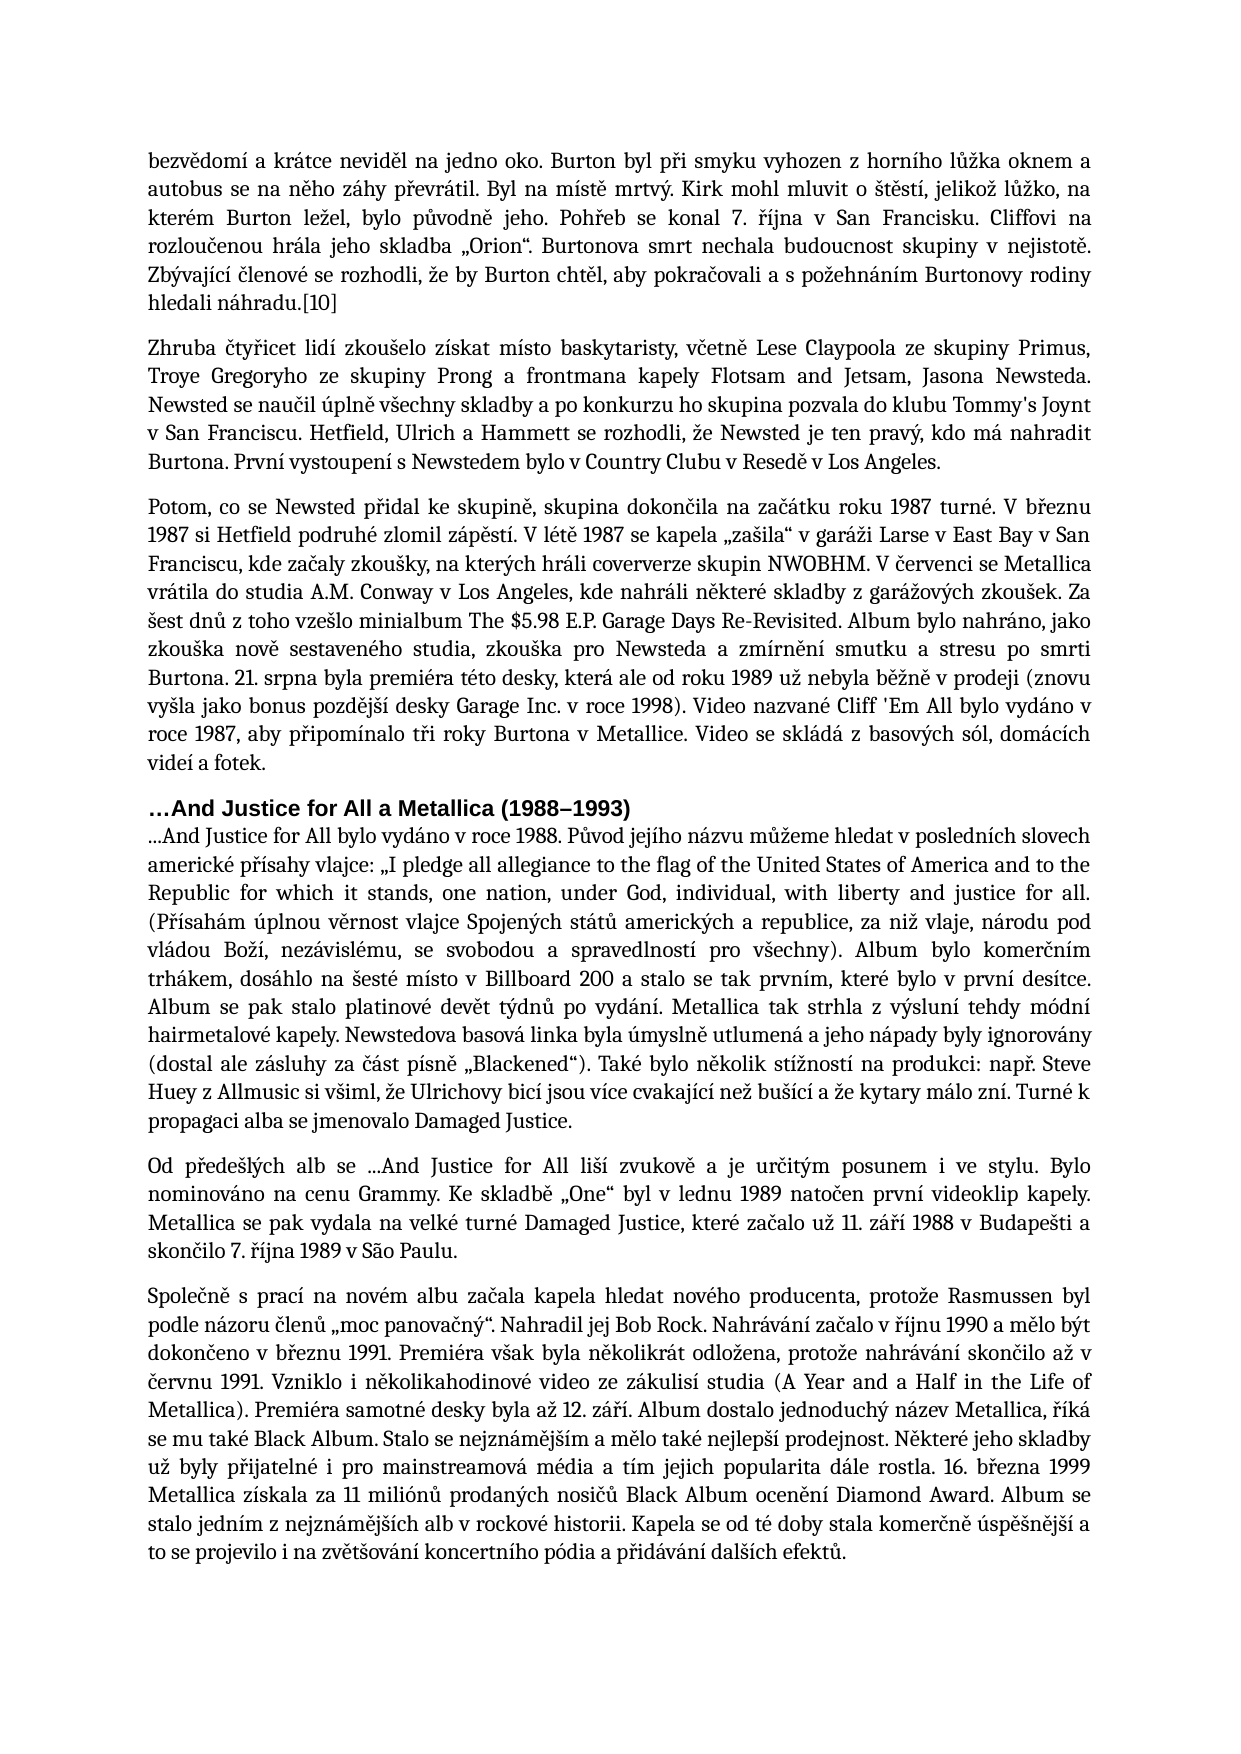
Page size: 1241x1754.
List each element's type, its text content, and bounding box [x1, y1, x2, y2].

text Zhruba čtyřicet lidí zkoušelo získat místo baskytaristy, včetně Lese Claypoola ze skupiny Primus, Troye Gregoryho ze skupiny Prong a frontmana kapely Flotsam and Jetsam, Jasona Newsteda. Newsted se naučil úplně všechny skladby a po konkurzu ho skupina pozvala do klubu Tommy's Joynt v San Franciscu. Hetfield, Ulrich a Hammett se rozhodli, že Newsted je ten pravý, kdo má nahradit Burtona. První vystoupení s Newstedem bylo v Country Clubu v Resedě v Los Angeles. [148, 335, 1093, 475]
text Potom, co se Newsted přidal ke skupině, skupina dokončila na začátku roku 1987 turné. V březnu 1987 si Hetfield podruhé zlomil zápěstí. V létě 1987 se kapela „zašila“ v garáži Larse v East Bay v San Franciscu, kde začaly zkoušky, na kterých hráli coververze skupin NWOBHM. V červenci se Metallica vrátila do studia A.M. Conway v Los Angeles, kde nahráli některé skladby z garážových zkoušek. Za šest dnů z toho vzešlo minialbum The $5.98 E.P. Garage Days Re-Revisited. Album bylo nahráno, jako zkouška nově sestaveného studia, zkouška pro Newsteda a zmírnění smutku a stresu po smrti Burtona. 21. srpna byla premiéra této desky, která ale od roku 1989 už nebyla běžně v prodeji (znovu vyšla jako bonus pozdější desky Garage Inc. v roce 1998). Video nazvané Cliff 'Em All bylo vydáno v roce 1987, aby připomínalo tři roky Burtona v Metallice. Video se skládá z basových sól, domácích videí a fotek. [148, 494, 1093, 776]
text …And Justice for All a Metallica (1988–1993) [148, 795, 1093, 821]
text Od předešlých alb se ...And Justice for All liší zvukově a je určitým posunem i ve stylu. Bylo nominováno na cenu Grammy. Ke skladbě „One“ byl v lednu 1989 natočen první videoklip kapely. Metallica se pak vydala na velké turné Damaged Justice, které začalo už 11. září 1988 v Budapešti a skončilo 7. října 1989 v São Paulu. [148, 1153, 1093, 1264]
text ...And Justice for All bylo vydáno v roce 1988. Původ jejího názvu můžeme hledat v posledních slovech americké přísahy vlajce: „I pledge all allegiance to the flag of the United States of America and to the Republic for which it stands, one nation, under God, individual, with liberty and justice for all. (Přísahám úplnou věrnost vlajce Spojených států amerických a republice, za niž vlaje, národu pod vládou Boží, nezávislému, se svobodou a spravedlností pro všechny). Album bylo komerčním trhákem, dosáhlo na šesté místo v Billboard 200 a stalo se tak prvním, které bylo v první desítce. Album se pak stalo platinové devět týdnů po vydání. Metallica tak strhla z výsluní tehdy módní hairmetalové kapely. Newstedova basová linka byla úmyslně utlumená a jeho nápady byly ignorovány (dostal ale zásluhy za část písně „Blackened“). Také bylo několik stížností na produkci: např. Steve Huey z Allmusic si všiml, že Ulrichovy bicí jsou více cvakající než bušící a že kytary málo zní. Turné k propagaci alba se jmenovalo Damaged Justice. [148, 823, 1093, 1134]
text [148, 148, 1093, 316]
text Společně s prací na novém albu začala kapela hledat nového producenta, protože Rasmussen byl podle názoru členů „moc panovačný“. Nahradil jej Bob Rock. Nahrávání začalo v říjnu 1990 a mělo být dokončeno v březnu 1991. Premiéra však byla několikrát odložena, protože nahrávání skončilo až v červnu 1991. Vzniklo i několikahodinové video ze zákulisí studia (A Year and a Half in the Life of Metallica). Premiéra samotné desky byla až 12. září. Album dostalo jednoduchý název Metallica, říká se mu také Black Album. Stalo se nejznámějším a mělo také nejlepší prodejnost. Některé jeho skladby už byly přijatelné i pro mainstreamová média a tím jejich popularita dále rostla. 16. března 1999 Metallica získala za 11 miliónů prodaných nosičů Black Album ocenění Diamond Award. Album se stalo jedním z nejznámějších alb v rockové historii. Kapela se od té doby stala komerčně úspěšnější a to se projevilo i na zvětšování koncertního pódia a přidávání dalších efektů. [148, 1283, 1093, 1565]
